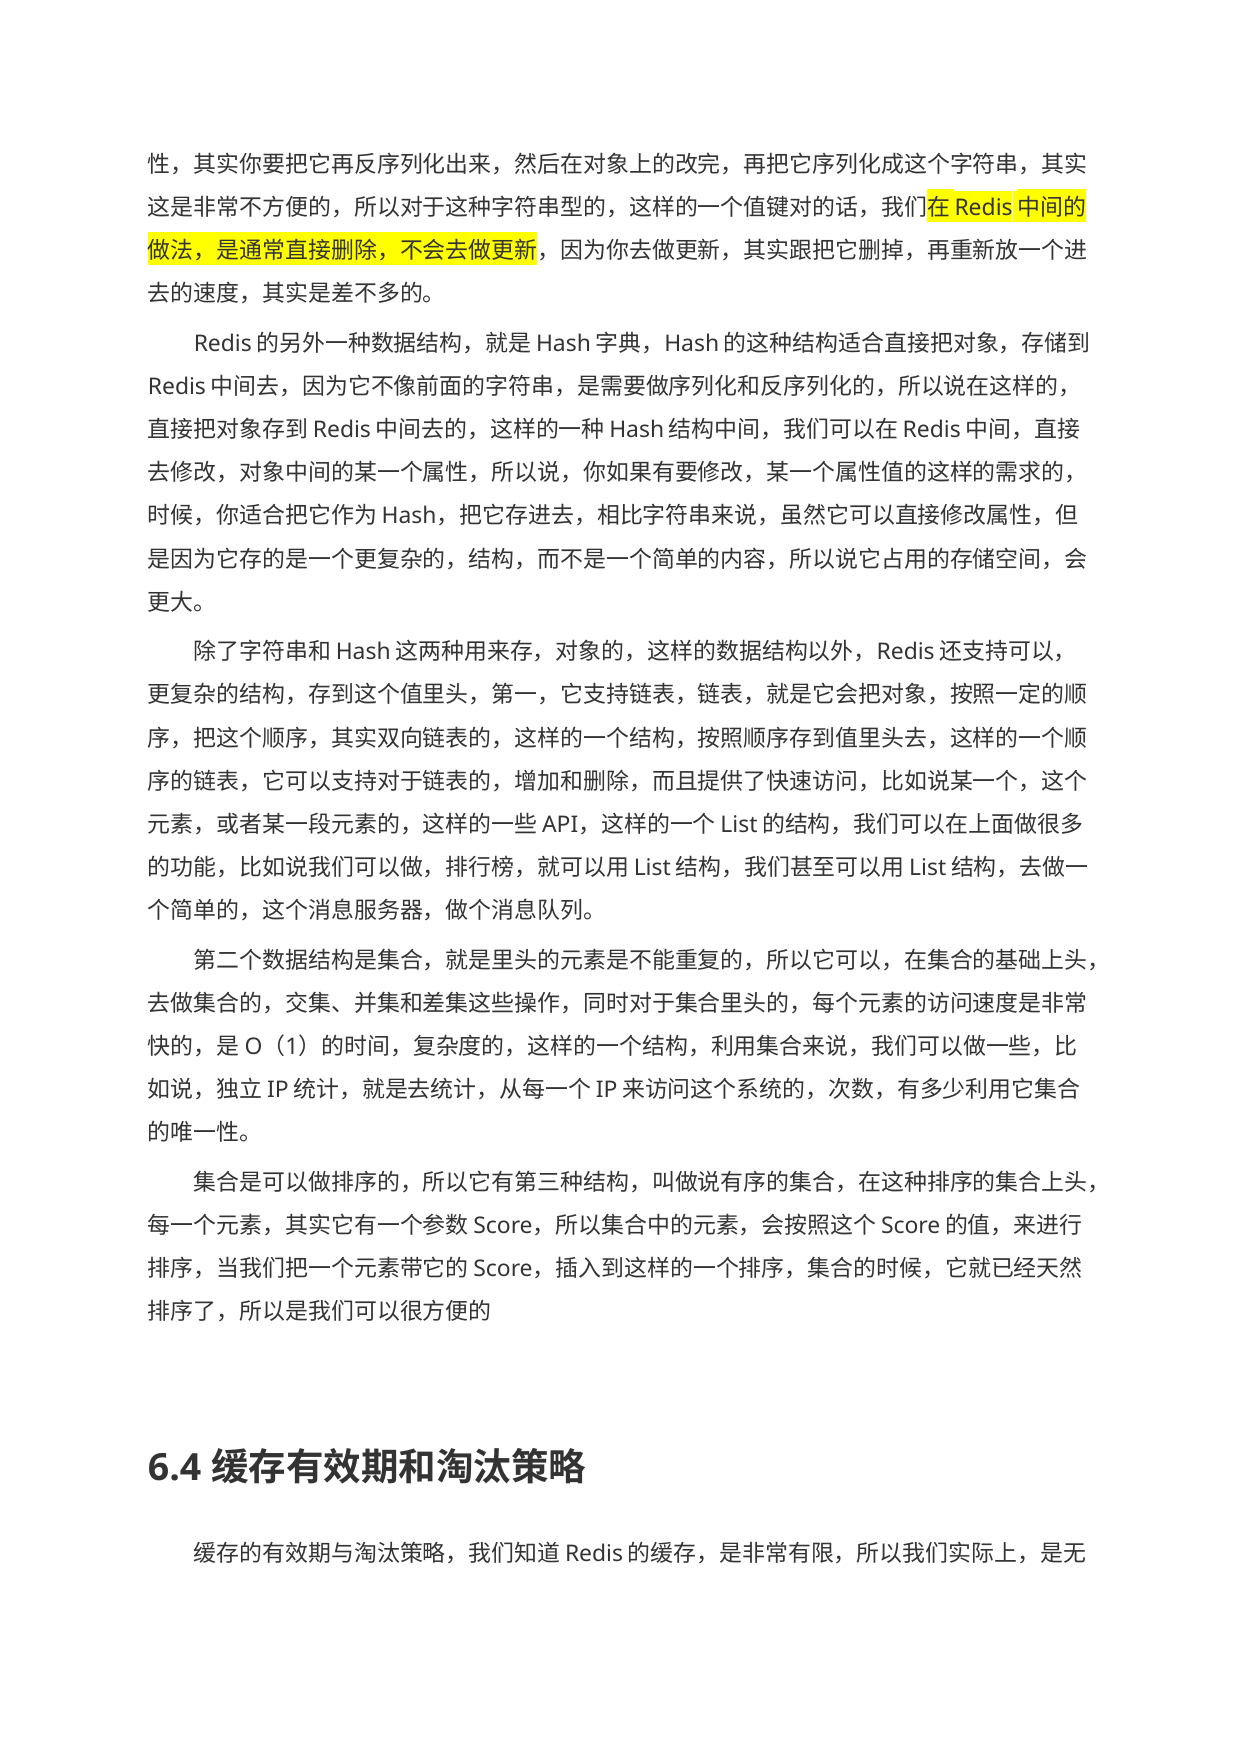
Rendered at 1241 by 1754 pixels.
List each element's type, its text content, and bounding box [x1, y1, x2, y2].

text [148, 146, 1093, 308]
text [148, 1535, 1093, 1568]
text 除了字符串和Hash这两种用来存，对象的，这样的数据结构以外，Redis还支持可以，更复杂的结构，存到这个值里头，第一，它支持链表，链表，就是它会把对象，按照一定的顺序，把这个顺序，其实双向链表的，这样的一个结构，按照顺序存到值里头去，这样的一个顺序的链表，它可以支持对于链表的，增加和删除，而且提供了快速访问，比如说某一个，这个元素，或者某一段元素的，这样的一些API，这样的一个List的结构，我们可以在上面做很多的功能，比如说我们可以做，排行榜，就可以用List结构，我们甚至可以用List结构，去做一个简单的，这个消息服务器，做个消息队列。 [148, 633, 1093, 925]
subtitle 6.4 缓存有效期和淘汰策略 [148, 1436, 1093, 1491]
text Redis的另外一种数据结构，就是Hash字典，Hash的这种结构适合直接把对象，存储到Redis中间去，因为它不像前面的字符串，是需要做序列化和反序列化的，所以说在这样的，直接把对象存到Redis中间去的，这样的一种Hash结构中间，我们可以在Redis中间，直接去修改，对象中间的某一个属性，所以说，你如果有要修改，某一个属性值的这样的需求的，时候，你适合把它作为Hash，把它存进去，相比字符串来说，虽然它可以直接修改属性，但是因为它存的是一个更复杂的，结构，而不是一个简单的内容，所以说它占用的存储空间，会更大。 [148, 324, 1093, 617]
text 集合是可以做排序的，所以它有第三种结构，叫做说有序的集合，在这种排序的集合上头，每一个元素，其实它有一个参数Score，所以集合中的元素，会按照这个Score的值，来进行排序，当我们把一个元素带它的Score，插入到这样的一个排序，集合的时候，它就已经天然排序了，所以是我们可以很方便的 [148, 1164, 1093, 1326]
text 第二个数据结构是集合，就是里头的元素是不能重复的，所以它可以，在集合的基础上头，去做集合的，交集、并集和差集这些操作，同时对于集合里头的，每个元素的访问速度是非常快的，是 O（1）的时间，复杂度的，这样的一个结构，利用集合来说，我们可以做一些，比如说，独立IP统计，就是去统计，从每一个IP来访问这个系统的，次数，有多少利用它集合的唯一性。 [148, 942, 1093, 1147]
